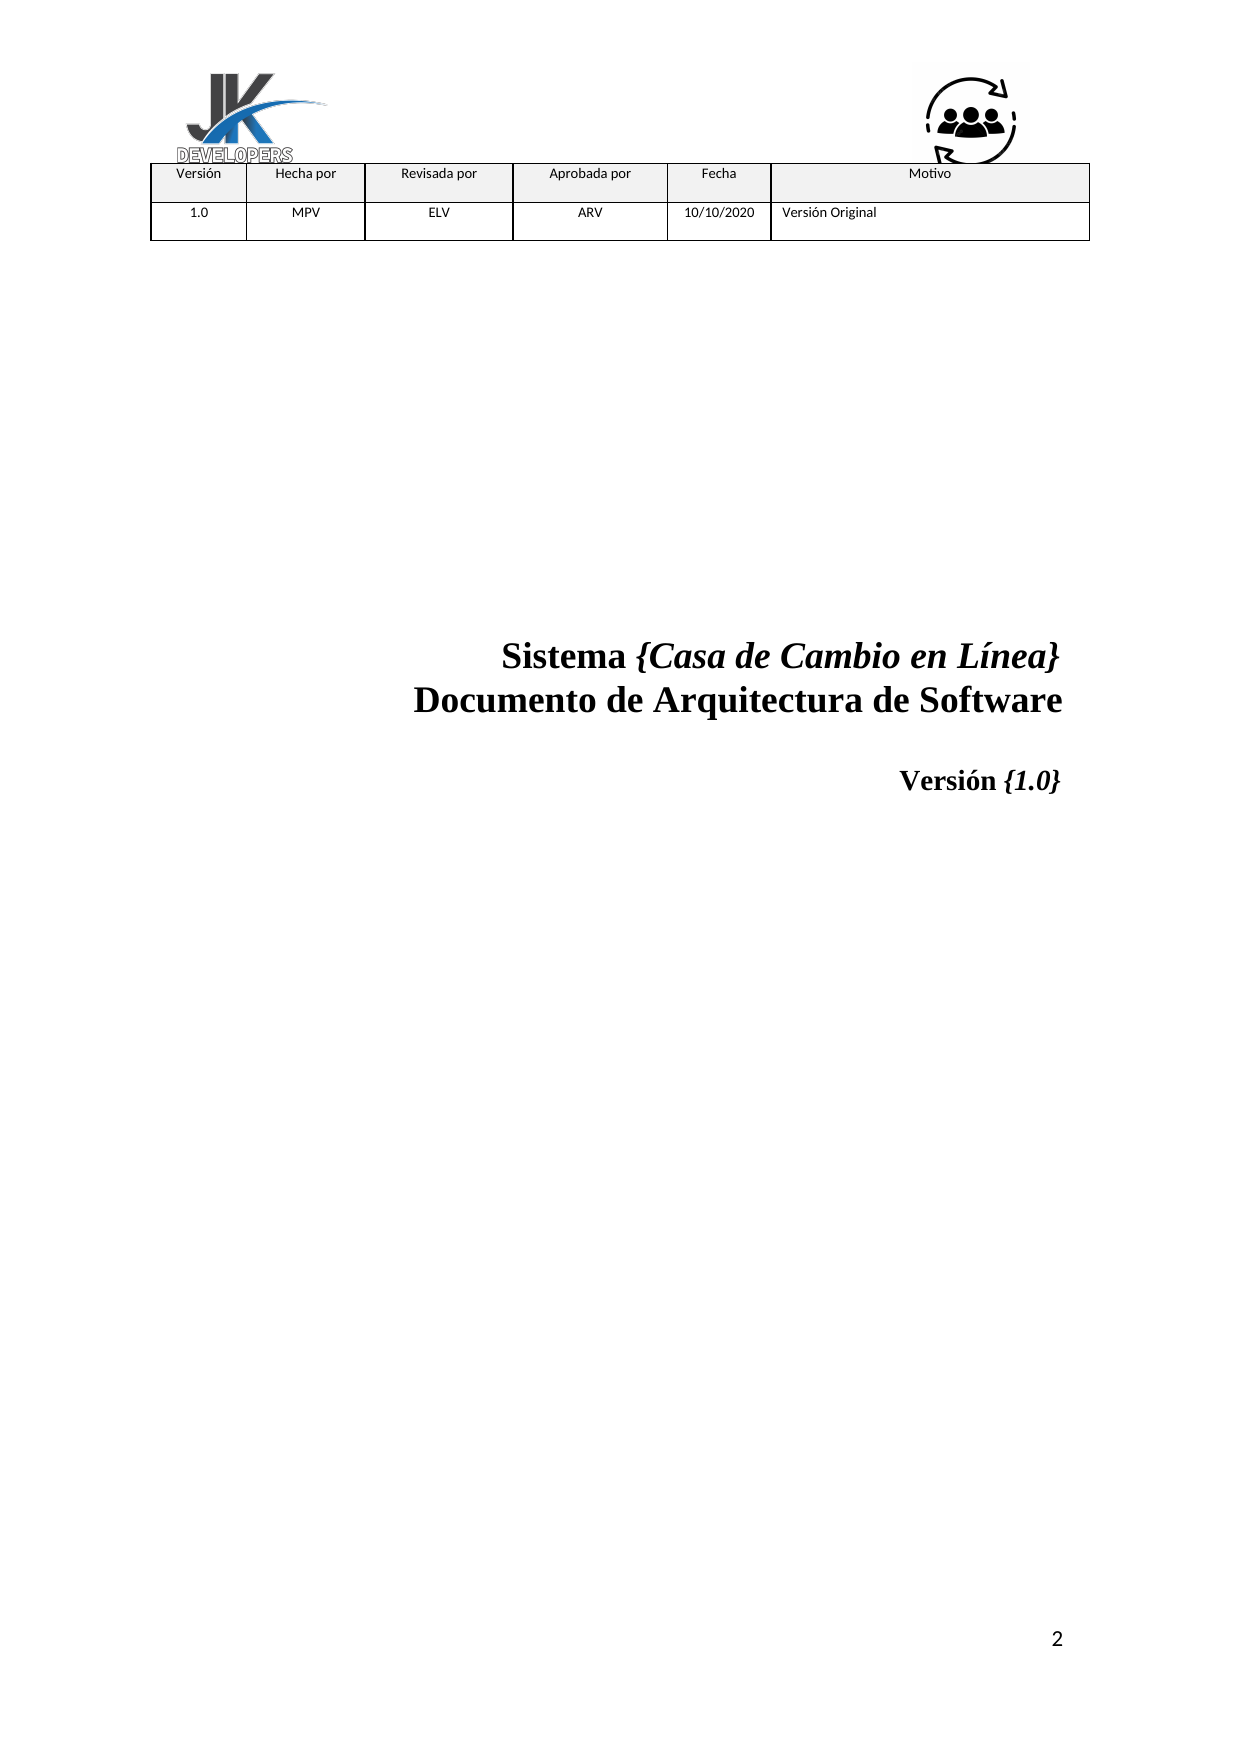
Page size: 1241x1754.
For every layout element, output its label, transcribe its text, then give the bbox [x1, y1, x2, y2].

table_cell 1.0 [152, 203, 246, 240]
title Versión {1.0} [177, 763, 1063, 797]
table_cell Versión [152, 164, 246, 202]
table_cell Motivo [772, 164, 1089, 202]
table_cell Revisada por [366, 164, 512, 202]
table_cell Aprobada por [514, 164, 667, 202]
title Sistema {Casa de Cambio en Línea} [177, 634, 1063, 677]
table_cell ARV [514, 203, 667, 240]
table_cell Hecha por [247, 164, 364, 202]
picture [177, 73, 328, 163]
table_cell Fecha [668, 164, 770, 202]
table_cell MPV [247, 203, 364, 240]
table_cell 10/10/2020 [668, 203, 770, 240]
table_cell Versión Original [772, 203, 1089, 240]
title Documento de Arquitectura de Software [177, 677, 1063, 720]
picture [911, 62, 1031, 163]
table_cell ELV [366, 203, 512, 240]
